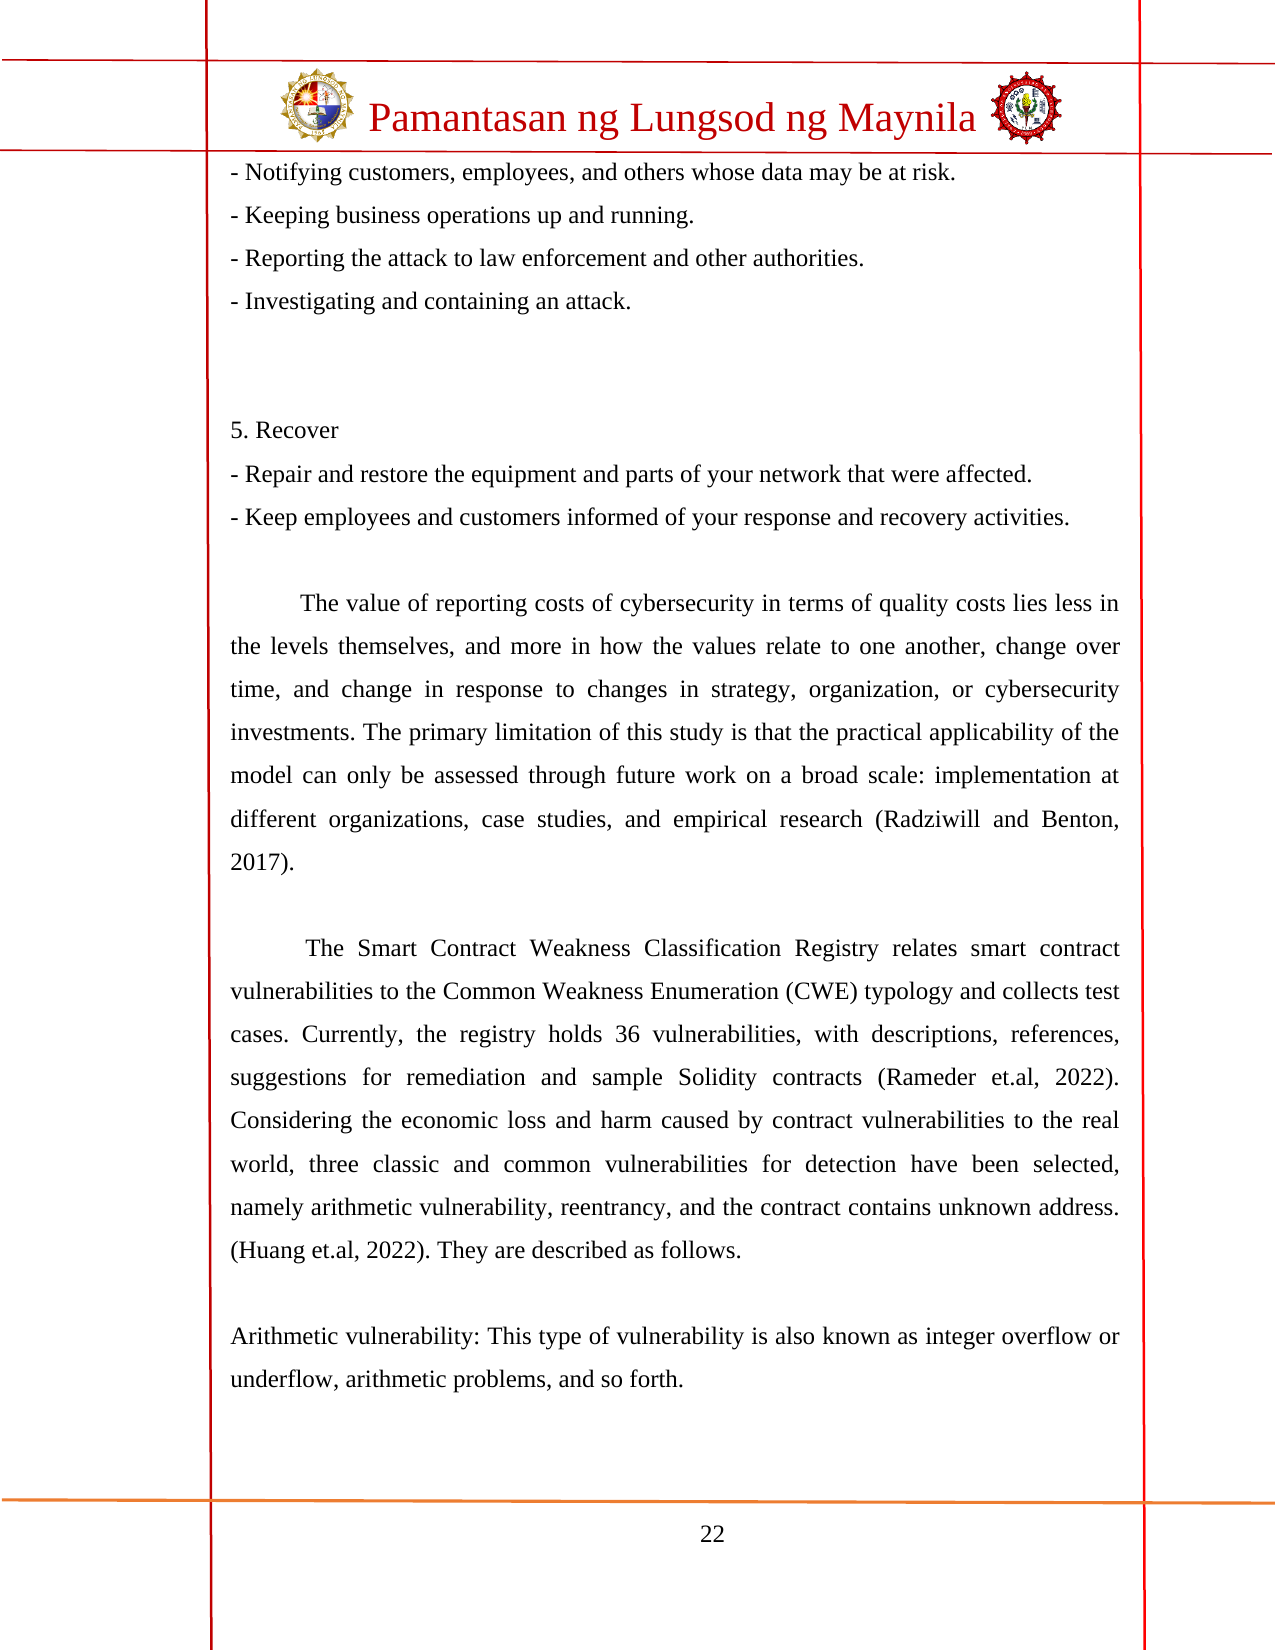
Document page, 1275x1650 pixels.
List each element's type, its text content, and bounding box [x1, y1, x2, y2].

text The Smart Contract Weakness Classification Registry relates smart contract vulnerabilities to the Common Weakness Enumeration (CWE) typology and collects test cases. Currently, the registry holds 36 vulnerabilities, with descriptions, references, suggestions for remediation and sample Solidity contracts (Rameder et.al, 2022). Considering the economic loss and harm caused by contract vulnerabilities to the real world, three classic and common vulnerabilities for detection have been selected, namely arithmetic vulnerability, reentrancy, and the contract contains unknown address. (Huang et.al, 2022). They are described as follows. [225, 933, 1125, 1264]
picture [278, 67, 356, 145]
text - Investigating and containing an attack. [225, 286, 1125, 315]
picture [988, 68, 1066, 146]
text - Reporting the attack to law enforcement and other authorities. [225, 243, 1125, 272]
text Arithmetic vulnerability: This type of vulnerability is also known as integer overflow or underflow, arithmetic problems, and so forth. [225, 1321, 1125, 1393]
text - Notifying customers, employees, and others whose data may be at risk. [225, 157, 1125, 186]
text 5. Recover [225, 416, 1125, 444]
text The value of reporting costs of cybersecurity in terms of quality costs lies less in the levels themselves, and more in how the values relate to one another, change over time, and change in response to changes in strategy, organization, or cybersecurity investments. The primary limitation of this study is that the practical applicability of the model can only be assessed through future work on a broad scale: implementation at different organizations, case studies, and empirical research (Radziwill and Benton, 2017). [225, 588, 1125, 876]
text - Repair and restore the equipment and parts of your network that were affected. [225, 459, 1125, 487]
text - Keeping business operations up and running. [225, 200, 1125, 229]
text - Keep employees and customers informed of your response and recovery activities. [225, 502, 1125, 531]
